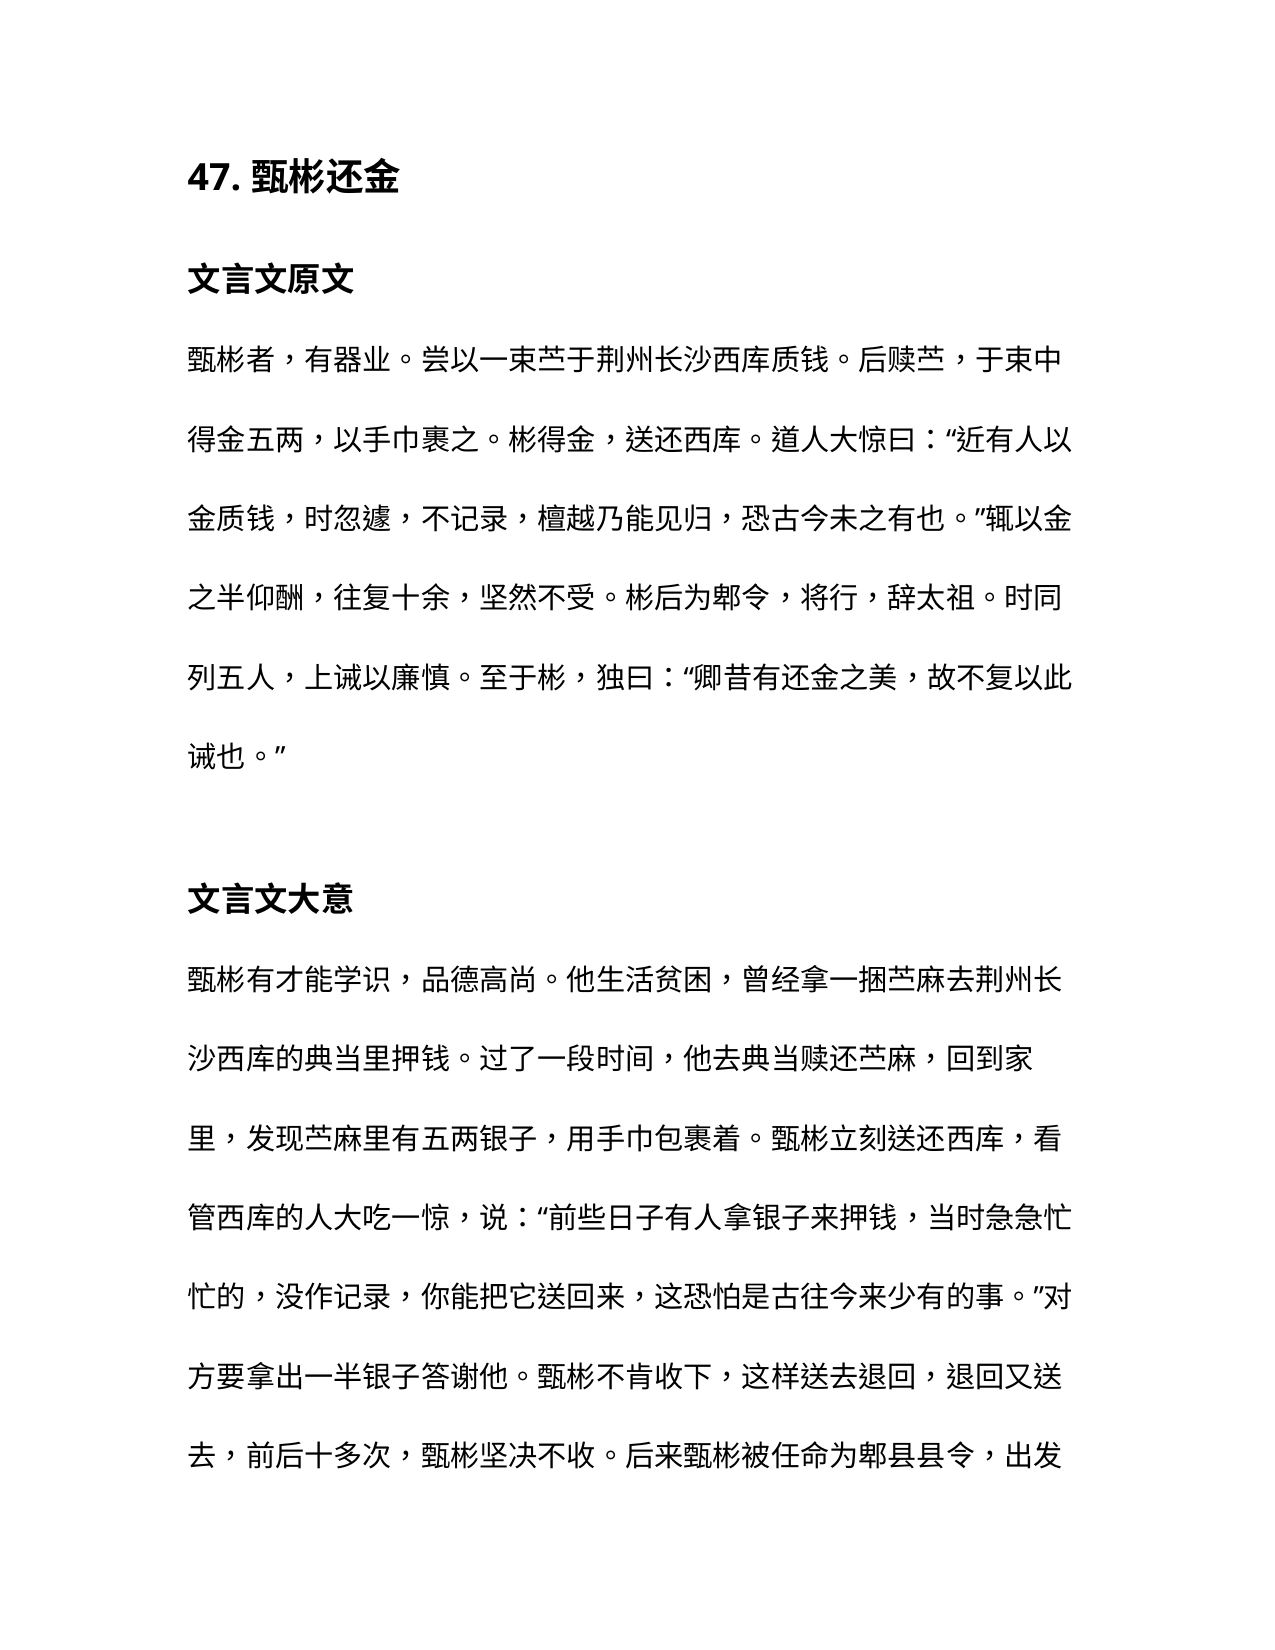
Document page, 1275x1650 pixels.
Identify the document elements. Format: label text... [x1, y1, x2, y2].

text 甄彬者，有器业。尝以一束苎于荆州长沙西库质钱。后赎苎，于束中得金五两，以手巾裹之。彬得金，送还西库。道人大惊曰：“近有人以金质钱，时忽遽，不记录，檀越乃能见归，恐古今未之有也。”辄以金之半仰酬，往复十余，坚然不受。彬后为郫令，将行，辞太祖。时同列五人，上诫以廉慎。至于彬，独曰：“卿昔有还金之美，故不复以此诫也。” [187, 339, 1087, 829]
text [187, 959, 1087, 1475]
text 文言文原文 [187, 256, 1087, 301]
text 47. 甄彬还金 [187, 150, 1087, 231]
text 文言文大意 [187, 876, 1087, 921]
